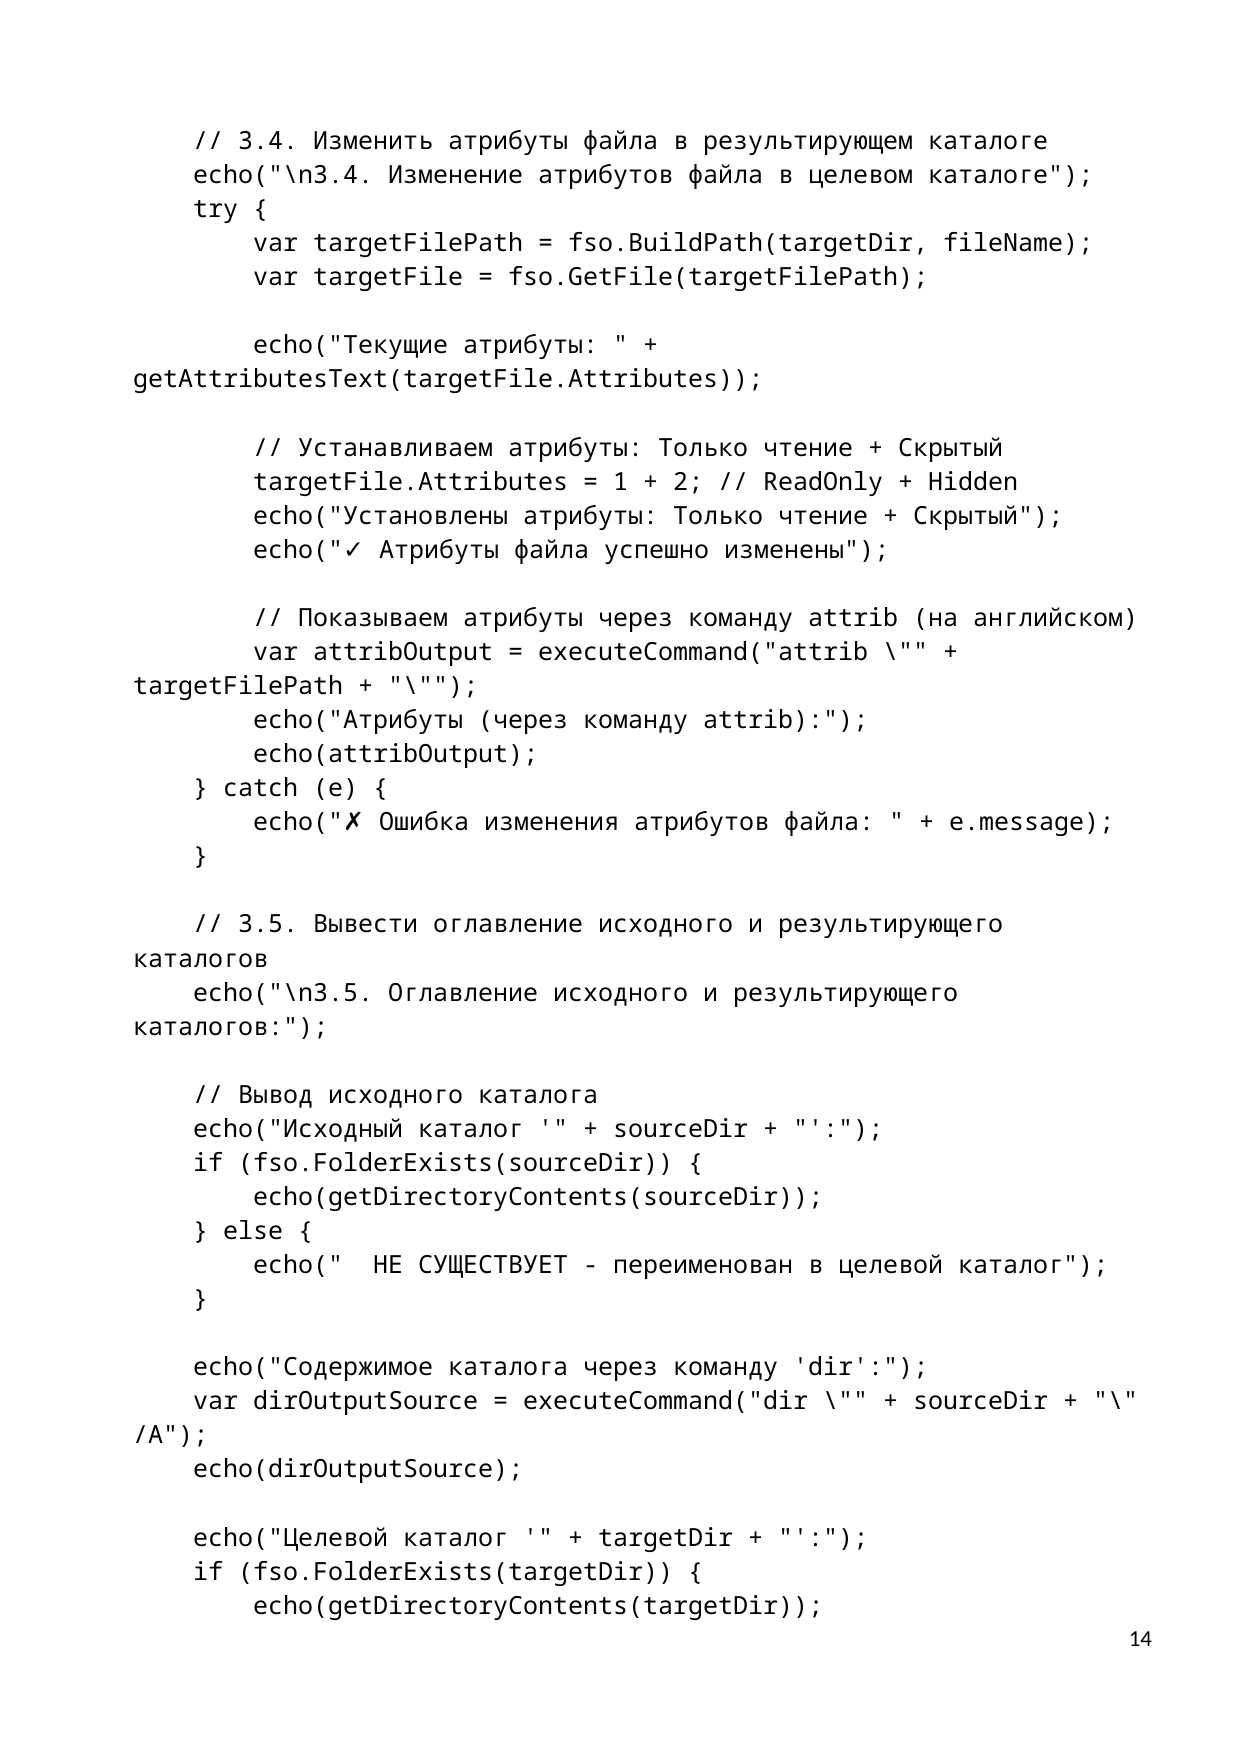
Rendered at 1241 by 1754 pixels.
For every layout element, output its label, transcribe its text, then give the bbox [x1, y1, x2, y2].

text if (fso.FolderExists(sourceDir)) { [133, 1144, 1152, 1179]
text echo(getDirectoryContents(sourceDir)); [133, 1179, 1152, 1213]
text echo("Атрибуты (через команду attrib):"); [133, 702, 1152, 736]
text if (fso.FolderExists(targetDir)) { [133, 1553, 1152, 1587]
text var attribOutput = executeCommand("attrib \"" + targetFilePath + "\""); [133, 634, 1152, 702]
text } [133, 1281, 1152, 1315]
text echo("Установлены атрибуты: Только чтение + Скрытый"); [133, 497, 1152, 531]
text echo("Исходный каталог '" + sourceDir + "':"); [133, 1111, 1152, 1144]
text echo(getDirectoryContents(targetDir)); [133, 1587, 1152, 1621]
text echo("\n3.5. Оглавление исходного и результирующего каталогов:"); [133, 974, 1152, 1042]
text echo(attribOutput); [133, 736, 1152, 770]
text echo(" НЕ СУЩЕСТВУЕТ - переименован в целевой каталог"); [133, 1247, 1152, 1281]
text echo(dirOutputSource); [133, 1451, 1152, 1485]
text targetFile.Attributes = 1 + 2; // ReadOnly + Hidden [133, 463, 1152, 497]
text } else { [133, 1213, 1152, 1247]
text echo("\n3.4. Изменение атрибутов файла в целевом каталоге"); [133, 157, 1152, 191]
text var dirOutputSource = executeCommand("dir \"" + sourceDir + "\" /A"); [133, 1383, 1152, 1451]
text try { [133, 191, 1152, 225]
text echo("✓ Атрибуты файла успешно изменены"); [133, 531, 1152, 566]
text // Вывод исходного каталога [133, 1076, 1152, 1111]
text var targetFile = fso.GetFile(targetFilePath); [133, 259, 1152, 293]
text } catch (e) { [133, 770, 1152, 804]
text // 3.5. Вывести оглавление исходного и результирующего каталогов [133, 906, 1152, 974]
text // Устанавливаем атрибуты: Только чтение + Скрытый [133, 429, 1152, 463]
text echo("Целевой каталог '" + targetDir + "':"); [133, 1519, 1152, 1553]
text } [133, 838, 1152, 872]
text var targetFilePath = fso.BuildPath(targetDir, fileName); [133, 225, 1152, 259]
text echo("✗ Ошибка изменения атрибутов файла: " + e.message); [133, 804, 1152, 838]
text // 3.4. Изменить атрибуты файла в результирующем каталоге [133, 123, 1152, 157]
text echo("Содержимое каталога через команду 'dir':"); [133, 1349, 1152, 1383]
text echo("Текущие атрибуты: " + getAttributesText(targetFile.Attributes)); [133, 327, 1152, 395]
text // Показываем атрибуты через команду attrib (на английском) [133, 599, 1152, 634]
